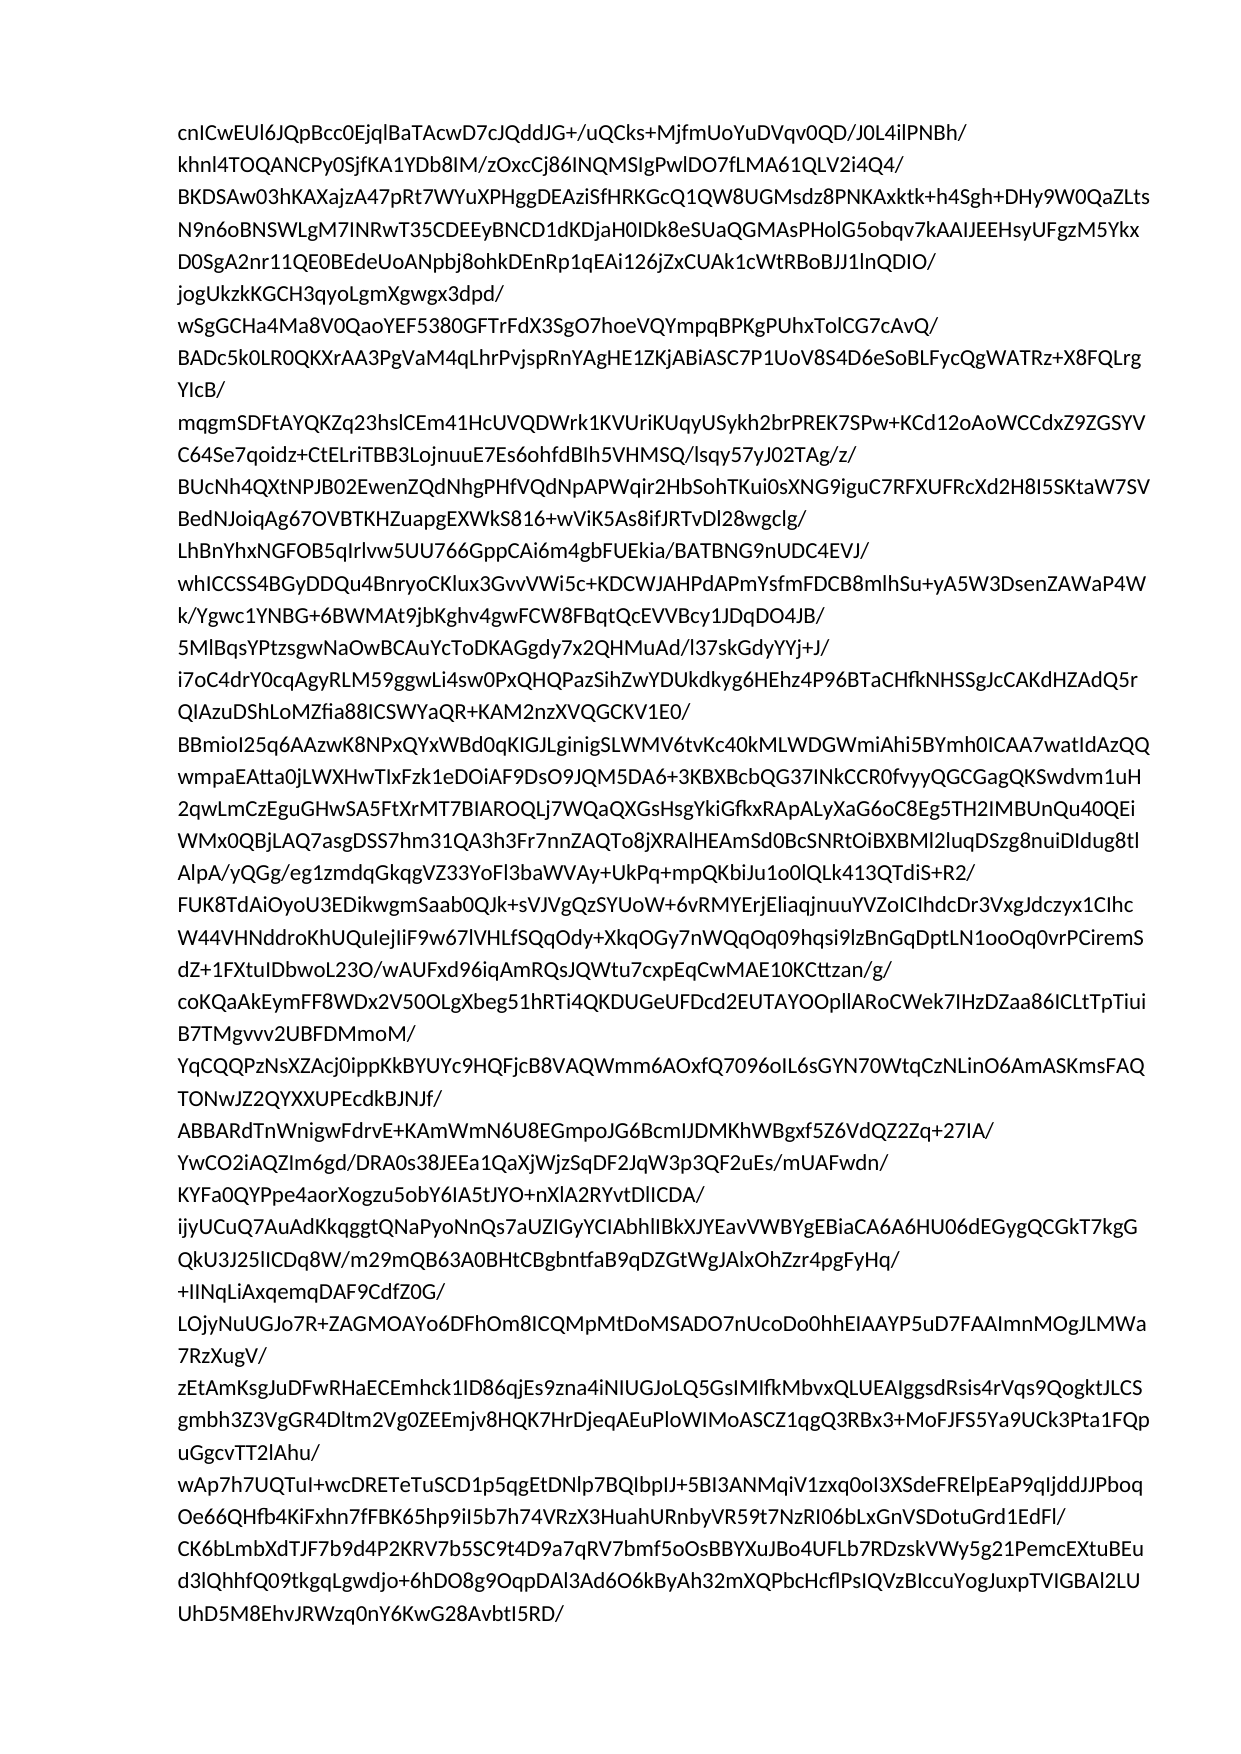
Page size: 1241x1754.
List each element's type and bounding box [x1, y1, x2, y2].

text [177, 118, 1152, 1627]
